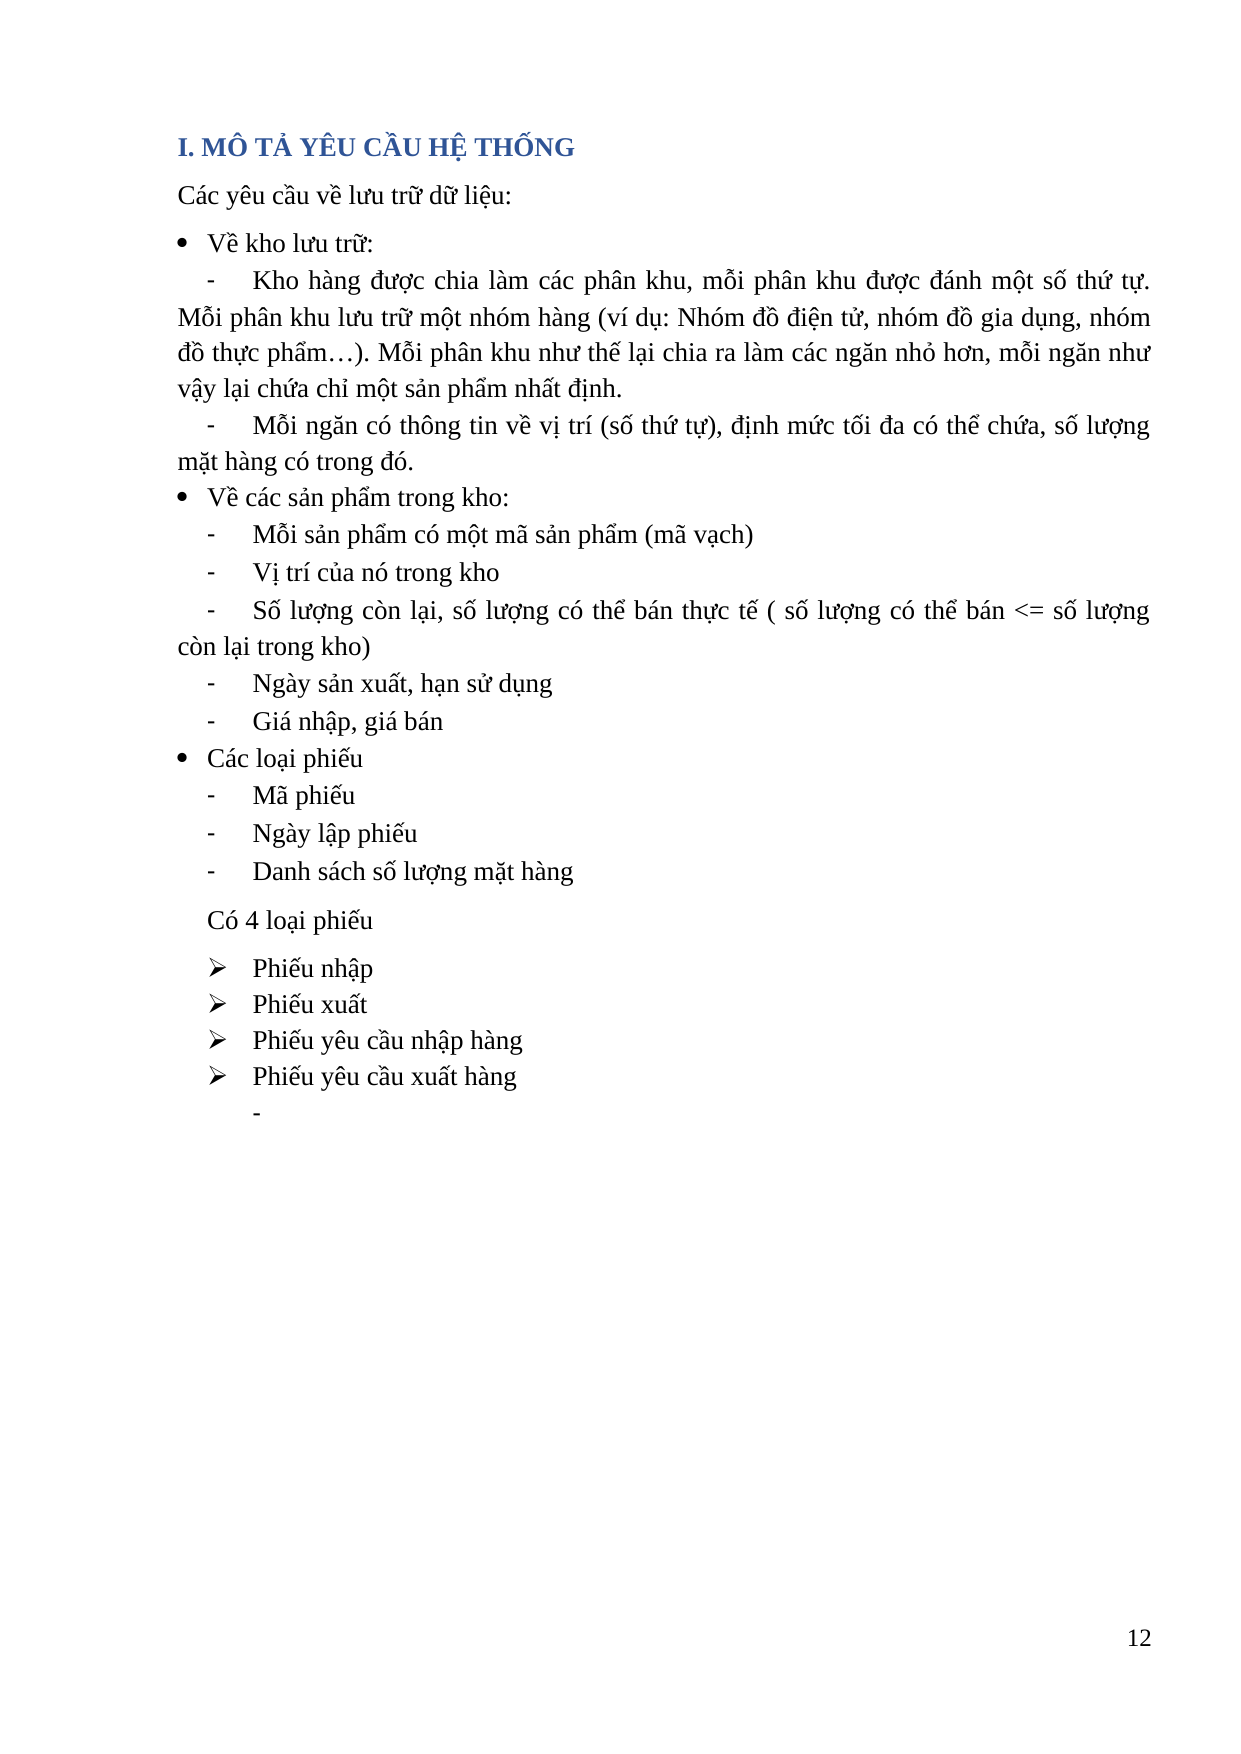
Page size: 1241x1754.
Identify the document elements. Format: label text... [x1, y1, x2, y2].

list Phiếu yêu cầu nhập hàng [177, 1024, 1152, 1056]
list Ngày lập phiếu [177, 816, 1152, 849]
list Phiếu xuất [177, 988, 1152, 1020]
list Ngày sản xuất, hạn sử dụng [177, 666, 1152, 699]
list Mã phiếu [177, 778, 1152, 811]
subtitle I. MÔ TẢ YÊU CẦU HỆ THỐNG [177, 131, 1152, 162]
list Giá nhập, giá bán [177, 704, 1152, 737]
list Mỗi sản phẩm có một mã sản phẩm (mã vạch) [177, 517, 1152, 550]
text Có 4 loại phiếu [177, 904, 1152, 935]
list Phiếu yêu cầu xuất hàng [177, 1060, 1152, 1092]
list Số lượng còn lại, số lượng có thể bán thực tế ( số lượng có thể bán <= số lượng còn lại trong kho) [177, 593, 1152, 662]
list Kho hàng được chia làm các phân khu, mỗi phân khu được đánh một số thứ tự. Mỗi phân khu lưu trữ một nhóm hàng (ví dụ: Nhóm đồ điện tử, nhóm đồ gia dụng, nhóm đồ thực phẩm…). Mỗi phân khu như thế lại chia ra làm các ngăn nhỏ hơn, mỗi ngăn như vậy lại chứa chỉ một sản phẩm nhất định. [177, 263, 1152, 403]
list Về kho lưu trữ: [177, 227, 1152, 258]
list Các loại phiếu [177, 742, 1152, 773]
list Vị trí của nó trong kho [177, 555, 1152, 588]
list Về các sản phẩm trong kho: [177, 481, 1152, 512]
list Phiếu nhập [177, 952, 1152, 984]
list Mỗi ngăn có thông tin về vị trí (số thứ tự), định mức tối đa có thể chứa, số lượng mặt hàng có trong đó. [177, 408, 1152, 477]
list Danh sách số lượng mặt hàng [177, 854, 1152, 887]
text Các yêu cầu về lưu trữ dữ liệu: [177, 179, 1152, 210]
